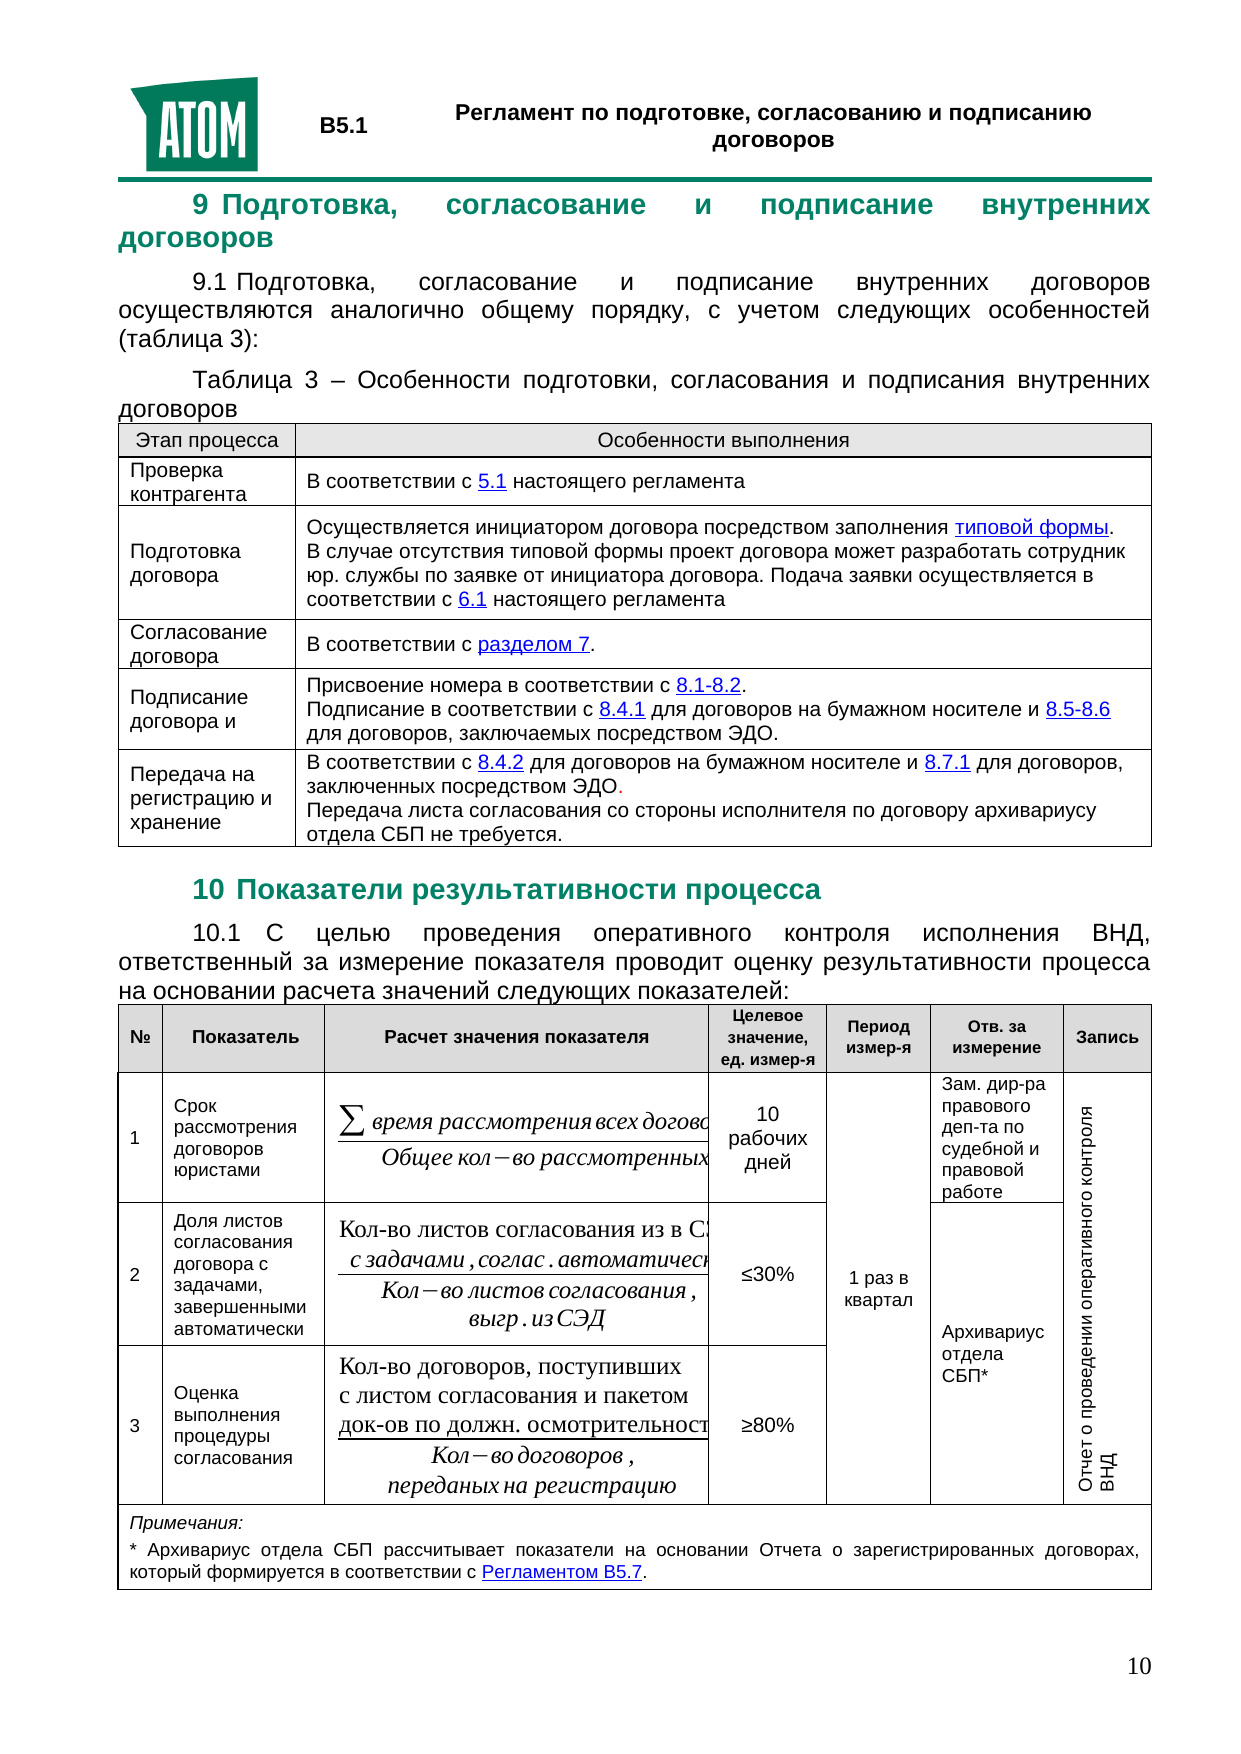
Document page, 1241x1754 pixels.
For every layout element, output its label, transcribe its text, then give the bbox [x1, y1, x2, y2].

table_cell 2 [119, 1203, 162, 1345]
table_header Особенности выполнения [296, 424, 1151, 456]
table_header Расчет значения показателя [325, 1005, 708, 1072]
table_cell Отчет о проведении оперативного контроля ВНД [1064, 1073, 1151, 1504]
table_cell Срок рассмотрения договоров юристами [163, 1073, 324, 1202]
table_cell ≤30% [709, 1203, 826, 1345]
table_header № [119, 1005, 162, 1072]
table_cell 10 рабочих дней [709, 1073, 826, 1202]
table_header Период измер-я [827, 1005, 930, 1072]
table_cell Передача на регистрацию и хранение [119, 750, 295, 846]
table_cell Присвоение номера в соответствии с 8.1-8.2. Подписание в соответствии с 8.4.1 для договоров на бумажном носителе и 8.5-8.6 для договоров, заключаемых посредством ЭДО. [296, 669, 1151, 749]
table_cell Зам. дир-ра правового деп-та по судебной и правовой работе [931, 1073, 1063, 1202]
list С целью проведения оперативного контроля исполнения ВНД, ответственный за измерение показателя проводит оценку результативности процесса на основании расчета значений следующих показателей: [118, 918, 1152, 1004]
table_header Отв. за измерение [931, 1005, 1063, 1072]
table_cell В соответствии с разделом 7. [296, 620, 1151, 667]
table_header Показатель [163, 1005, 324, 1072]
table_cell 3 [119, 1346, 162, 1504]
table_header Целевое значение, ед. измер-я [709, 1005, 826, 1072]
table_header Запись [1064, 1005, 1151, 1072]
table_cell Архивариус отдела СБП* [931, 1203, 1063, 1504]
table_cell В соответствии с 8.4.2 для договоров на бумажном носителе и 8.7.1 для договоров, заключенных посредством ЭДО. Передача листа согласования со стороны исполнителя по договору архивариусу отдела СБП не требуется. [296, 750, 1151, 846]
table_cell Доля листов согласования договора с задачами, завершенными автоматически [163, 1203, 324, 1345]
table_cell Согласование договора [119, 620, 295, 667]
table_cell [325, 1346, 708, 1504]
picture [129, 73, 261, 174]
table_cell Проверка контрагента [119, 458, 295, 505]
subtitle Показатели результативности процесса [118, 872, 1152, 906]
table_cell Подписание договора и [119, 669, 295, 749]
table_cell Подготовка договора [119, 506, 295, 618]
table_cell [325, 1203, 708, 1345]
table_cell ≥80% [709, 1346, 826, 1504]
table_cell [325, 1073, 708, 1202]
list Подготовка, согласование и подписание внутренних договоров осуществляются аналогично общему порядку, с учетом следующих особенностей (таблица 3): [118, 266, 1152, 353]
subtitle Подготовка, согласование и подписание внутренних договоров [118, 187, 1152, 254]
text Таблица 3 – Особенности подготовки, согласования и подписания внутренних договоров [118, 365, 1152, 423]
table_header Этап процесса [119, 424, 295, 456]
table_cell Примечания: * Архивариус отдела СБП рассчитывает показатели на основании Отчета о зарегистрированных договорах, который формируется в соответствии с Регламентом В5.7. [119, 1505, 1151, 1589]
table_cell В соответствии с 5.1 настоящего регламента [296, 458, 1151, 505]
table_cell Оценка выполнения процедуры согласования [163, 1346, 324, 1504]
table_cell Осуществляется инициатором договора посредством заполнения типовой формы. В случае отсутствия типовой формы проект договора может разработать сотрудник юр. службы по заявке от инициатора договора. Подача заявки осуществляется в соответствии с 6.1 настоящего регламента [296, 506, 1151, 618]
table_cell 1 раз в квартал [827, 1073, 930, 1504]
table_cell 1 [119, 1073, 162, 1202]
